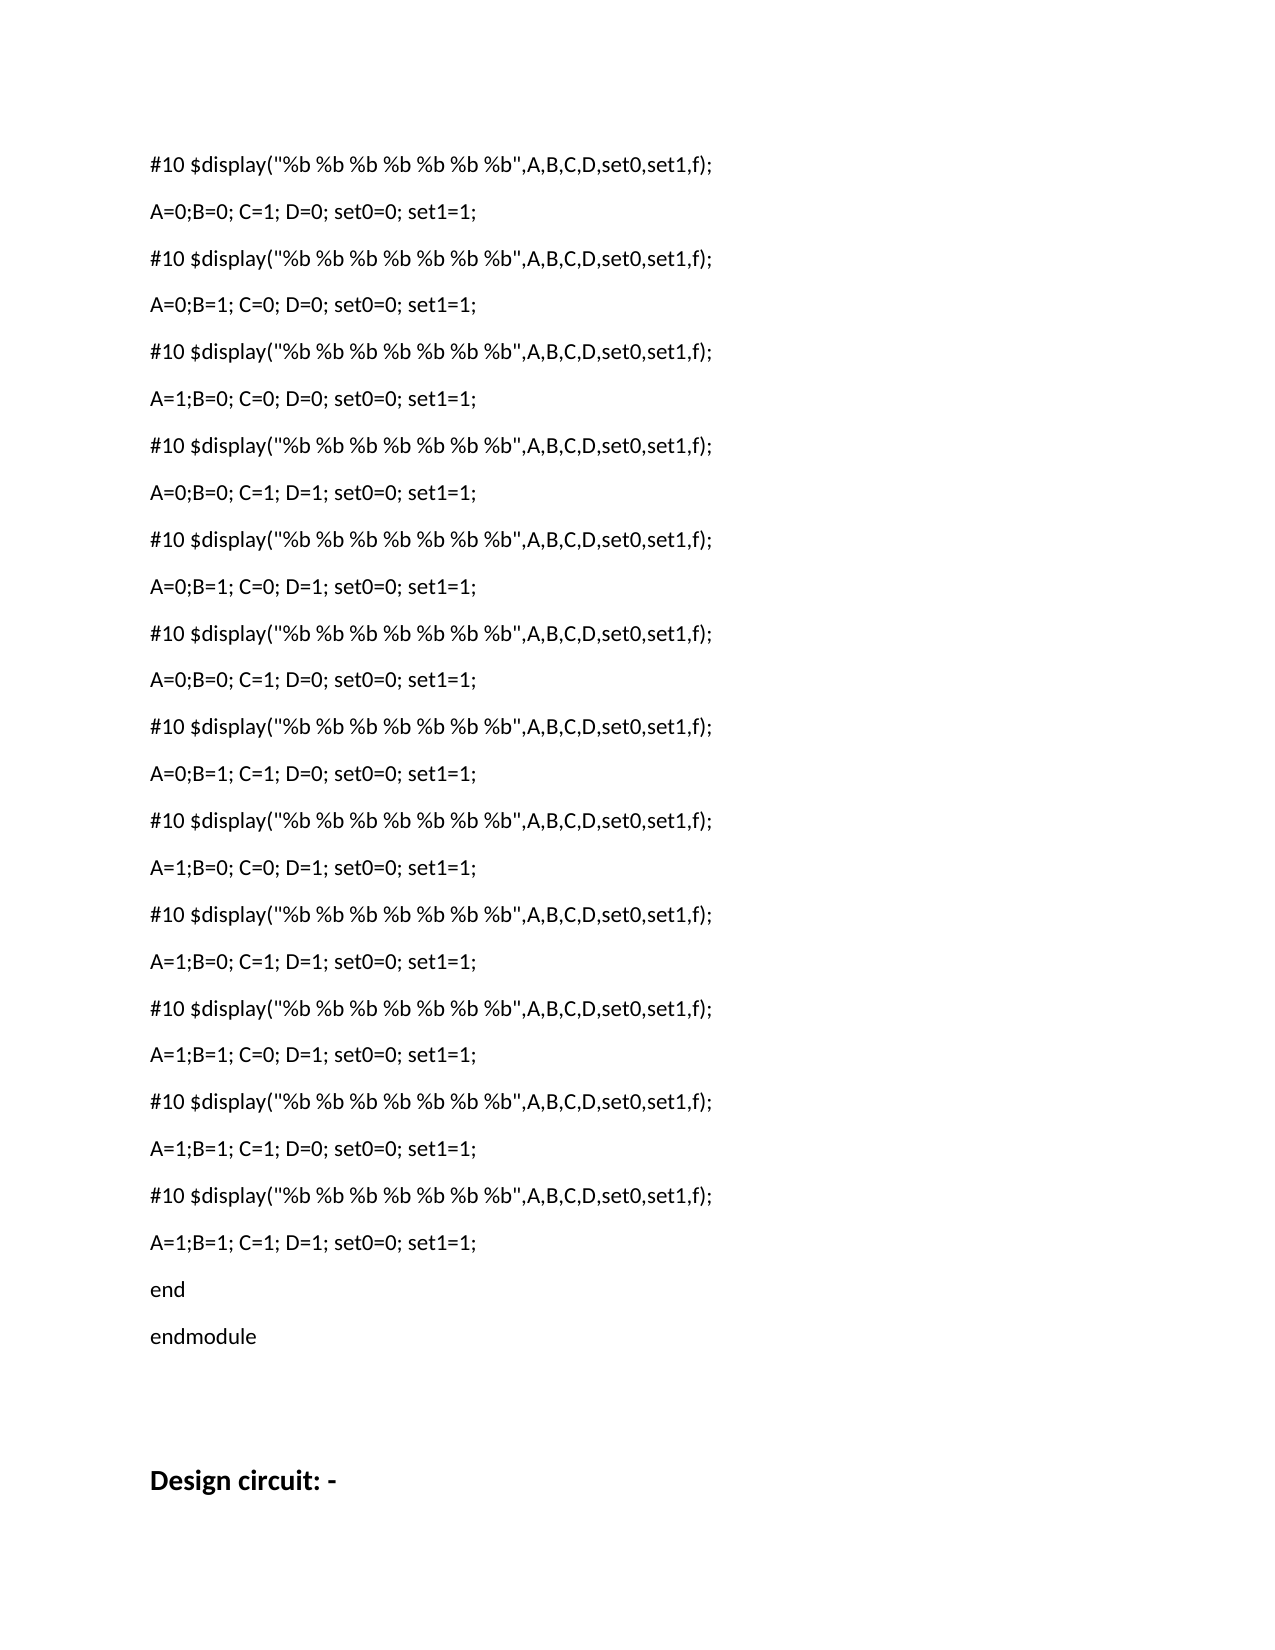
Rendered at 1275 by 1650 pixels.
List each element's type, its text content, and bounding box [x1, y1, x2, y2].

text A=0;B=0; C=1; D=1; set0=0; set1=1; [150, 478, 1125, 506]
text A=1;B=1; C=1; D=0; set0=0; set1=1; [150, 1134, 1125, 1162]
text Design circuit: - [150, 1462, 1125, 1498]
text A=0;B=0; C=1; D=0; set0=0; set1=1; [150, 197, 1125, 225]
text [150, 150, 1125, 178]
text A=0;B=1; C=0; D=1; set0=0; set1=1; [150, 572, 1125, 600]
text #10 $display("%b %b %b %b %b %b %b",A,B,C,D,set0,set1,f); [150, 337, 1125, 366]
text A=1;B=0; C=0; D=1; set0=0; set1=1; [150, 853, 1125, 881]
text A=0;B=1; C=1; D=0; set0=0; set1=1; [150, 759, 1125, 787]
text A=1;B=0; C=1; D=1; set0=0; set1=1; [150, 947, 1125, 975]
text endmodule [150, 1322, 1125, 1350]
text #10 $display("%b %b %b %b %b %b %b",A,B,C,D,set0,set1,f); [150, 900, 1125, 928]
text A=1;B=0; C=0; D=0; set0=0; set1=1; [150, 384, 1125, 412]
text A=1;B=1; C=0; D=1; set0=0; set1=1; [150, 1041, 1125, 1069]
text #10 $display("%b %b %b %b %b %b %b",A,B,C,D,set0,set1,f); [150, 806, 1125, 834]
text #10 $display("%b %b %b %b %b %b %b",A,B,C,D,set0,set1,f); [150, 619, 1125, 647]
text #10 $display("%b %b %b %b %b %b %b",A,B,C,D,set0,set1,f); [150, 431, 1125, 459]
text #10 $display("%b %b %b %b %b %b %b",A,B,C,D,set0,set1,f); [150, 994, 1125, 1022]
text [150, 244, 1125, 272]
text A=1;B=1; C=1; D=1; set0=0; set1=1; [150, 1228, 1125, 1256]
text end [150, 1275, 1125, 1303]
text #10 $display("%b %b %b %b %b %b %b",A,B,C,D,set0,set1,f); [150, 525, 1125, 553]
text #10 $display("%b %b %b %b %b %b %b",A,B,C,D,set0,set1,f); [150, 712, 1125, 741]
text #10 $display("%b %b %b %b %b %b %b",A,B,C,D,set0,set1,f); [150, 1181, 1125, 1209]
text A=0;B=1; C=0; D=0; set0=0; set1=1; [150, 291, 1125, 319]
text #10 $display("%b %b %b %b %b %b %b",A,B,C,D,set0,set1,f); [150, 1087, 1125, 1116]
text A=0;B=0; C=1; D=0; set0=0; set1=1; [150, 666, 1125, 694]
